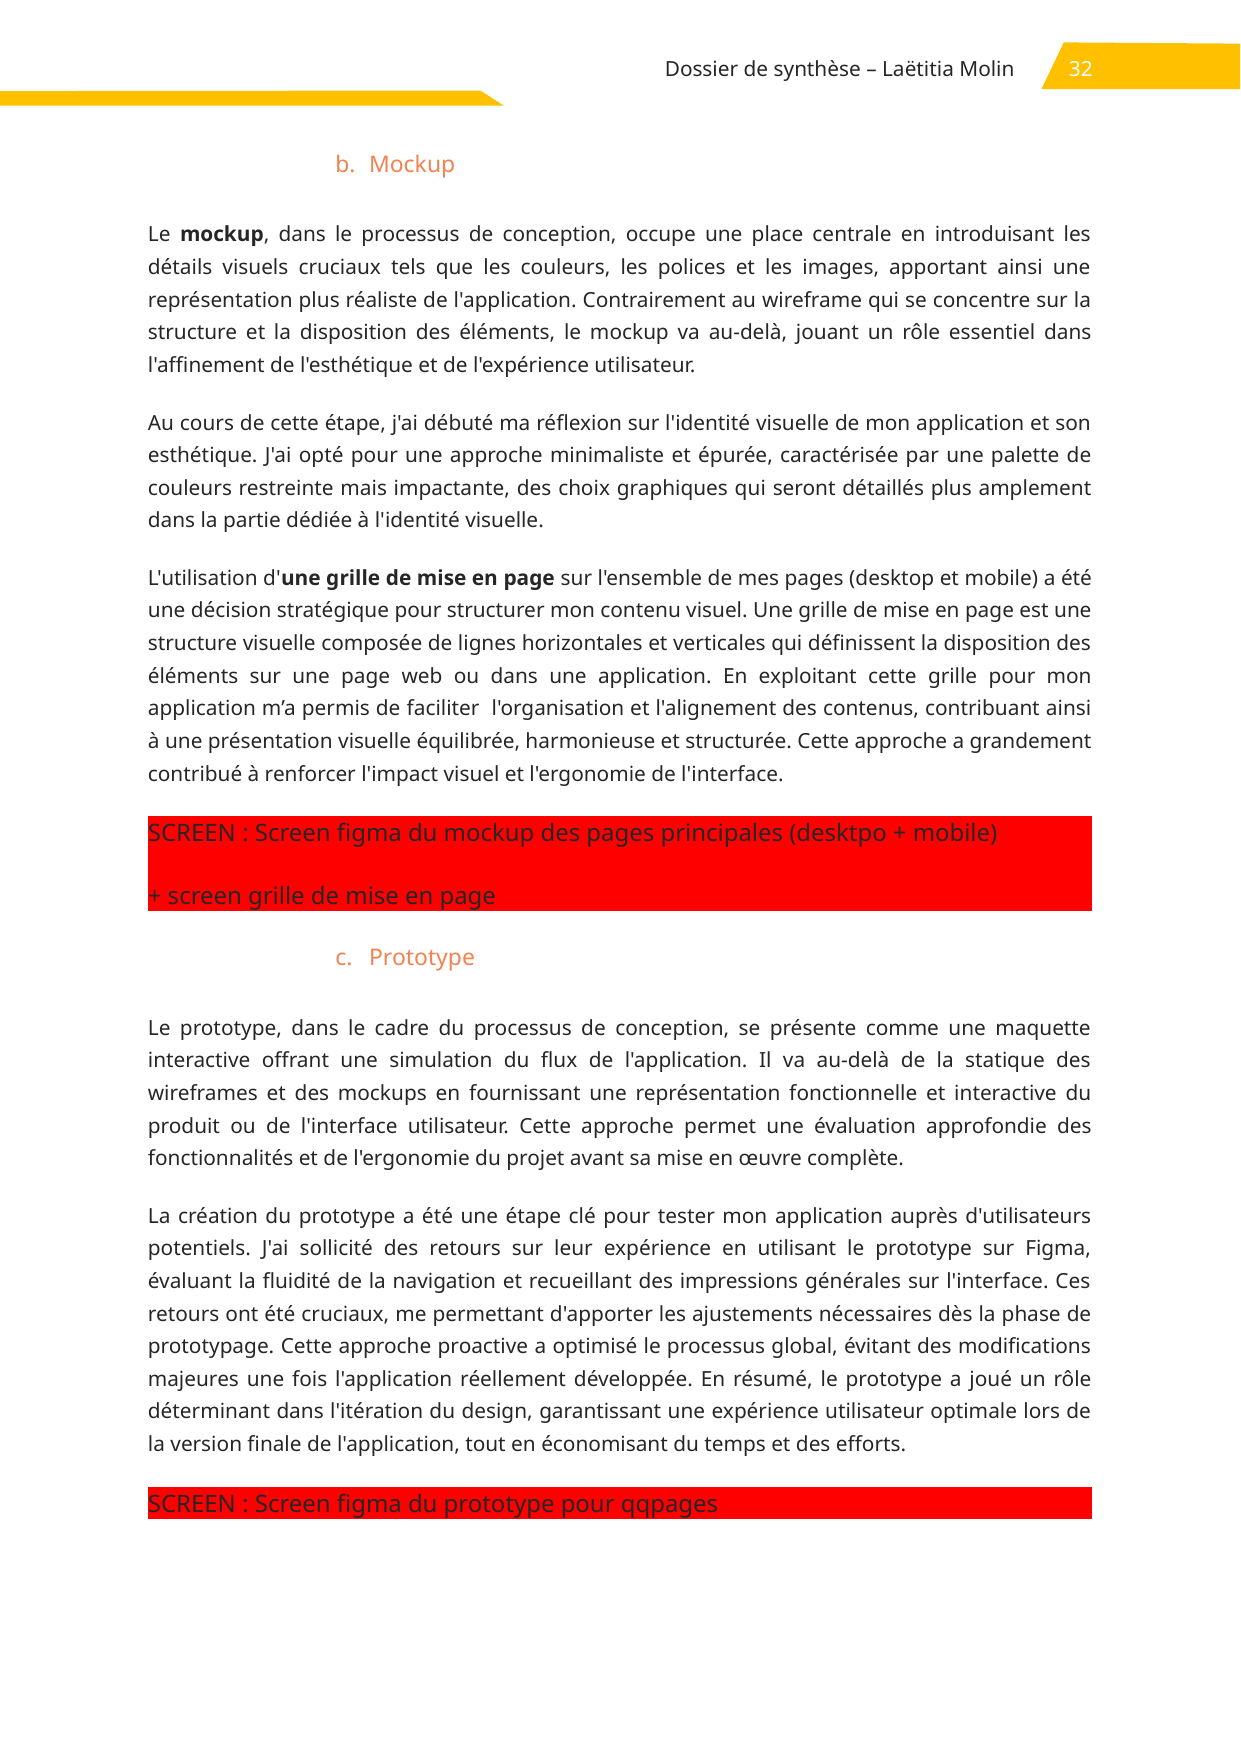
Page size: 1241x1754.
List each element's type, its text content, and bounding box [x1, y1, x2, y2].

text SCREEN : Screen figma du prototype pour qqpages [148, 1487, 1092, 1519]
text + screen grille de mise en page [148, 879, 1092, 911]
text La création du prototype a été une étape clé pour tester mon application auprès d'utilisateurs potentiels. J'ai sollicité des retours sur leur expérience en utilisant le prototype sur Figma, évaluant la fluidité de la navigation et recueillant des impressions générales sur l'interface. Ces retours ont été cruciaux, me permettant d'apporter les ajustements nécessaires dès la phase de prototypage. Cette approche proactive a optimisé le processus global, évitant des modifications majeures une fois l'application réellement développée. En résumé, le prototype a joué un rôle déterminant dans l'itération du design, garantissant une expérience utilisateur optimale lors de la version finale de l'application, tout en économisant du temps et des efforts. [148, 1201, 1092, 1458]
subtitle b. Mockup [335, 148, 1092, 179]
subtitle c. Prototype [335, 941, 1092, 972]
text Le mockup, dans le processus de conception, occupe une place centrale en introduisant les détails visuels cruciaux tels que les couleurs, les polices et les images, apportant ainsi une représentation plus réaliste de l'application. Contrairement au wireframe qui se concentre sur la structure et la disposition des éléments, le mockup va au-delà, jouant un rôle essentiel dans l'affinement de l'esthétique et de l'expérience utilisateur. [148, 219, 1092, 378]
text L'utilisation d'une grille de mise en page sur l'ensemble de mes pages (desktop et mobile) a été une décision stratégique pour structurer mon contenu visuel. Une grille de mise en page est une structure visuelle composée de lignes horizontales et verticales qui définissent la disposition des éléments sur une page web ou dans une application. En exploitant cette grille pour mon application m’a permis de faciliter l'organisation et l'alignement des contenus, contribuant ainsi à une présentation visuelle équilibrée, harmonieuse et structurée. Cette approche a grandement contribué à renforcer l'impact visuel et l'ergonomie de l'interface. [148, 563, 1092, 787]
text Au cours de cette étape, j'ai débuté ma réflexion sur l'identité visuelle de mon application et son esthétique. J'ai opté pour une approche minimaliste et épurée, caractérisée par une palette de couleurs restreinte mais impactante, des choix graphiques qui seront détaillés plus amplement dans la partie dédiée à l'identité visuelle. [148, 408, 1092, 534]
text Le prototype, dans le cadre du processus de conception, se présente comme une maquette interactive offrant une simulation du flux de l'application. Il va au-delà de la statique des wireframes et des mockups en fournissant une représentation fonctionnelle et interactive du produit ou de l'interface utilisateur. Cette approche permet une évaluation approfondie des fonctionnalités et de l'ergonomie du projet avant sa mise en œuvre complète. [148, 1013, 1092, 1172]
text SCREEN : Screen figma du mockup des pages principales (desktpo + mobile) [148, 816, 1092, 849]
